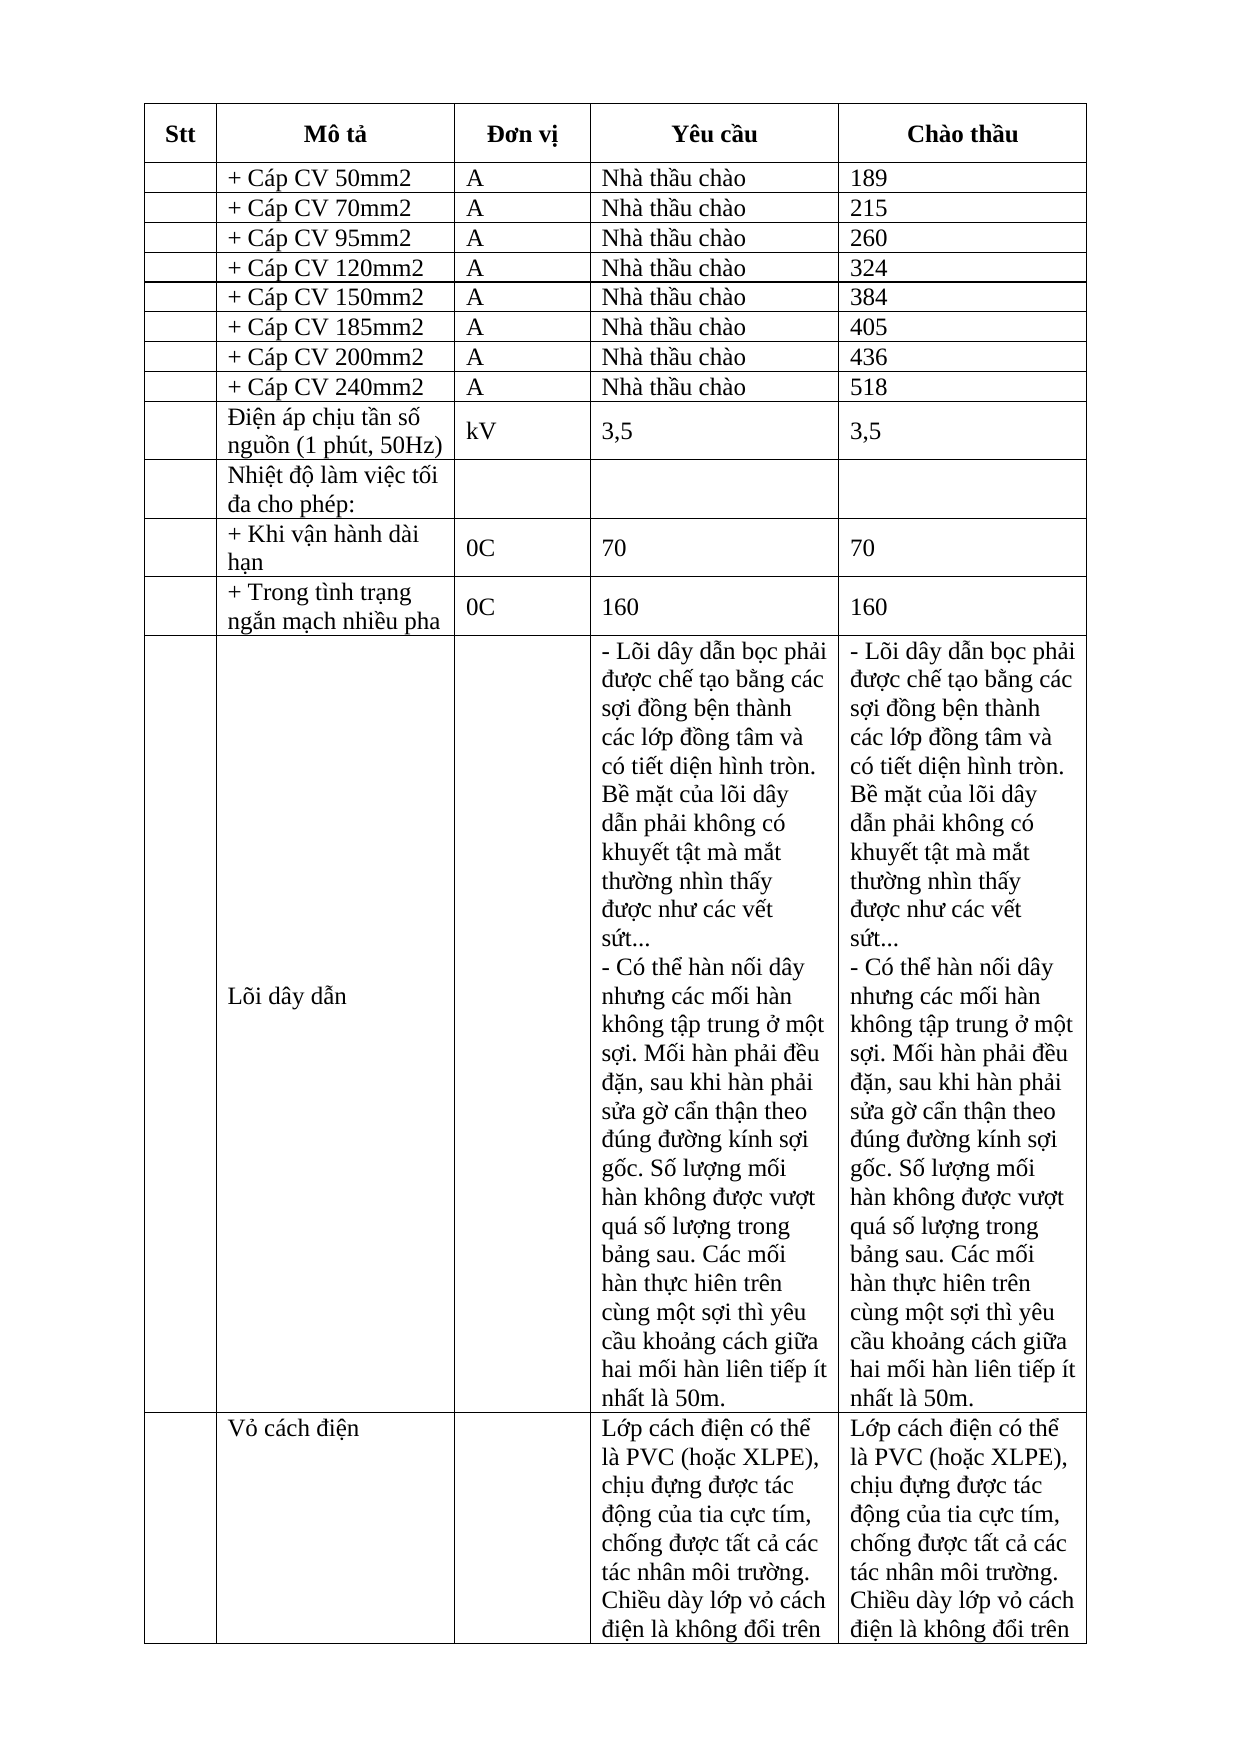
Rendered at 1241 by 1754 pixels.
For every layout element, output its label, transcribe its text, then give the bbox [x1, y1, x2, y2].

table_cell Nhà thầu chào [591, 312, 838, 341]
table_header Mô tả [217, 104, 454, 162]
table_cell A [455, 193, 590, 222]
table_cell Lõi dây dẫn [217, 636, 454, 1412]
table_cell 70 [591, 519, 838, 576]
table_cell + Cáp CV 150mm2 [217, 283, 454, 311]
table_cell 260 [839, 223, 1086, 252]
table_header Đơn vị [455, 104, 590, 162]
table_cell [839, 1413, 1086, 1643]
table_cell + Cáp CV 240mm2 [217, 372, 454, 401]
table_header Chào thầu [839, 104, 1086, 162]
table_cell - Lõi dây dẫn bọc phải được chế tạo bằng các sợi đồng bện thành các lớp đồng tâm và có tiết diện hình tròn. Bề mặt của lõi dây dẫn phải không có khuyết tật mà mắt thường nhìn thấy được như các vết sứt... - Có thể hàn nối dây nhưng các mối hàn không tập trung ở một sợi. Mối hàn phải đều đặn, sau khi hàn phải sửa gờ cẩn thận theo đúng đường kính sợi gốc. Số lượng mối hàn không được vượt quá số lượng trong bảng sau. Các mối hàn thực hiên trên cùng một sợi thì yêu cầu khoảng cách giữa hai mối hàn liên tiếp ít nhất là 50m. [591, 636, 838, 1412]
table_cell [145, 342, 216, 371]
table_cell 436 [839, 342, 1086, 371]
table_cell + Cáp CV 200mm2 [217, 342, 454, 371]
table_cell Điện áp chịu tần số nguồn (1 phút, 50Hz) [217, 402, 454, 459]
table_cell Nhà thầu chào [591, 253, 838, 281]
table_cell Nhiệt độ làm việc tối đa cho phép: [217, 460, 454, 518]
table_cell [455, 460, 590, 518]
table_cell [145, 253, 216, 281]
table_cell + Cáp CV 185mm2 [217, 312, 454, 341]
table_cell 3,5 [591, 402, 838, 459]
table_cell 215 [839, 193, 1086, 222]
table_cell [145, 1413, 216, 1643]
table_cell 160 [839, 577, 1086, 635]
table_cell 384 [839, 283, 1086, 311]
table_cell A [455, 283, 590, 311]
table_cell A [455, 372, 590, 401]
table_cell 3,5 [839, 402, 1086, 459]
table_cell [145, 193, 216, 222]
table_cell [591, 460, 838, 518]
table_cell 518 [839, 372, 1086, 401]
table_cell 70 [839, 519, 1086, 576]
table_cell + Cáp CV 120mm2 [217, 253, 454, 281]
table_cell A [455, 253, 590, 281]
table_cell 324 [839, 253, 1086, 281]
table_cell Nhà thầu chào [591, 193, 838, 222]
table_cell Nhà thầu chào [591, 372, 838, 401]
table_cell [839, 460, 1086, 518]
table_cell 160 [591, 577, 838, 635]
table_cell + Trong tình trạng ngắn mạch nhiều pha [217, 577, 454, 635]
table_cell A [455, 163, 590, 192]
table_cell + Cáp CV 70mm2 [217, 193, 454, 222]
table_cell [145, 460, 216, 518]
table_cell [145, 577, 216, 635]
table_cell + Cáp CV 95mm2 [217, 223, 454, 252]
table_cell 0C [455, 577, 590, 635]
table_cell [145, 312, 216, 341]
table_cell A [455, 312, 590, 341]
table_cell [145, 519, 216, 576]
table_cell Nhà thầu chào [591, 163, 838, 192]
table_header Yêu cầu [591, 104, 838, 162]
table_cell A [455, 342, 590, 371]
table_cell [145, 223, 216, 252]
table_cell 189 [839, 163, 1086, 192]
table_cell [145, 163, 216, 192]
table_cell Nhà thầu chào [591, 283, 838, 311]
table_cell 405 [839, 312, 1086, 341]
table_cell + Khi vận hành dài hạn [217, 519, 454, 576]
table_cell [455, 636, 590, 1412]
table_header Stt [145, 104, 216, 162]
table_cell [591, 1413, 838, 1643]
table_cell Nhà thầu chào [591, 342, 838, 371]
table_cell Vỏ cách điện [217, 1413, 454, 1643]
table_cell [145, 283, 216, 311]
table_cell A [455, 223, 590, 252]
table_cell 0C [455, 519, 590, 576]
table_cell [455, 1413, 590, 1643]
table_cell + Cáp CV 50mm2 [217, 163, 454, 192]
table_cell [145, 636, 216, 1412]
table_cell [145, 402, 216, 459]
table_cell kV [455, 402, 590, 459]
table_cell - Lõi dây dẫn bọc phải được chế tạo bằng các sợi đồng bện thành các lớp đồng tâm và có tiết diện hình tròn. Bề mặt của lõi dây dẫn phải không có khuyết tật mà mắt thường nhìn thấy được như các vết sứt... - Có thể hàn nối dây nhưng các mối hàn không tập trung ở một sợi. Mối hàn phải đều đặn, sau khi hàn phải sửa gờ cẩn thận theo đúng đường kính sợi gốc. Số lượng mối hàn không được vượt quá số lượng trong bảng sau. Các mối hàn thực hiên trên cùng một sợi thì yêu cầu khoảng cách giữa hai mối hàn liên tiếp ít nhất là 50m. [839, 636, 1086, 1412]
table_cell [145, 372, 216, 401]
table_cell Nhà thầu chào [591, 223, 838, 252]
